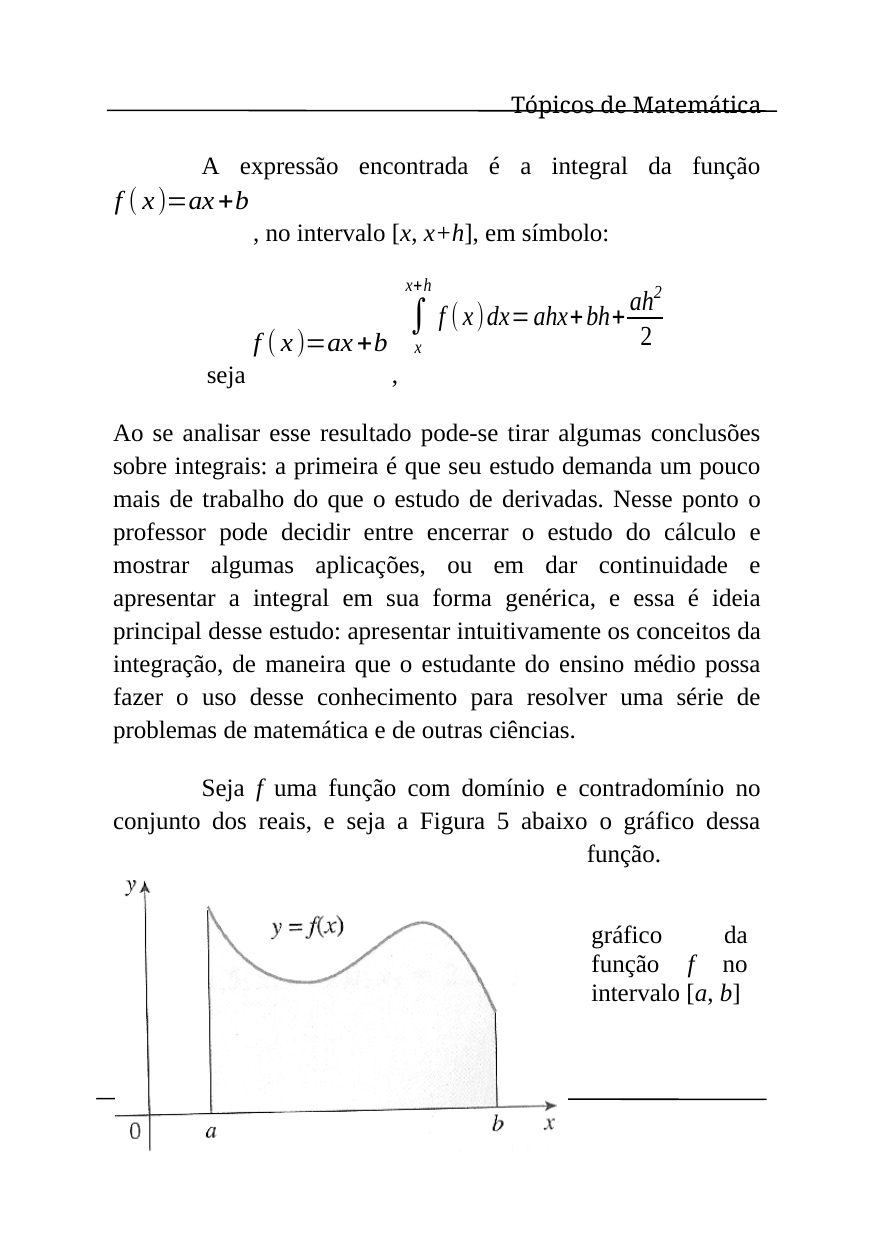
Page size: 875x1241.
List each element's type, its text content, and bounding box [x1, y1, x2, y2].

text Seja f uma função com domínio e contradomínio no conjunto dos reais, e seja a Figura 5 abaixo o gráfico dessa função. [113, 773, 761, 868]
text A expressão encontrada é a integral da função , no intervalo [x, x+h], em símbolo: [113, 151, 761, 247]
text Ao se analisar esse resultado pode-se tirar algumas conclusões sobre integrais: a primeira é que seu estudo demanda um pouco mais de trabalho do que o estudo de derivadas. Nesse ponto o professor pode decidir entre encerrar o estudo do cálculo e mostrar algumas aplicações, ou em dar continuidade e apresentar a integral em sua forma genérica, e essa é ideia principal desse estudo: apresentar intuitivamente os conceitos da integração, de maneira que o estudante do ensino médio possa fazer o uso desse conhecimento para resolver uma série de problemas de matemática e de outras ciências. [113, 418, 761, 744]
text seja , [113, 276, 761, 388]
picture [115, 863, 568, 1154]
